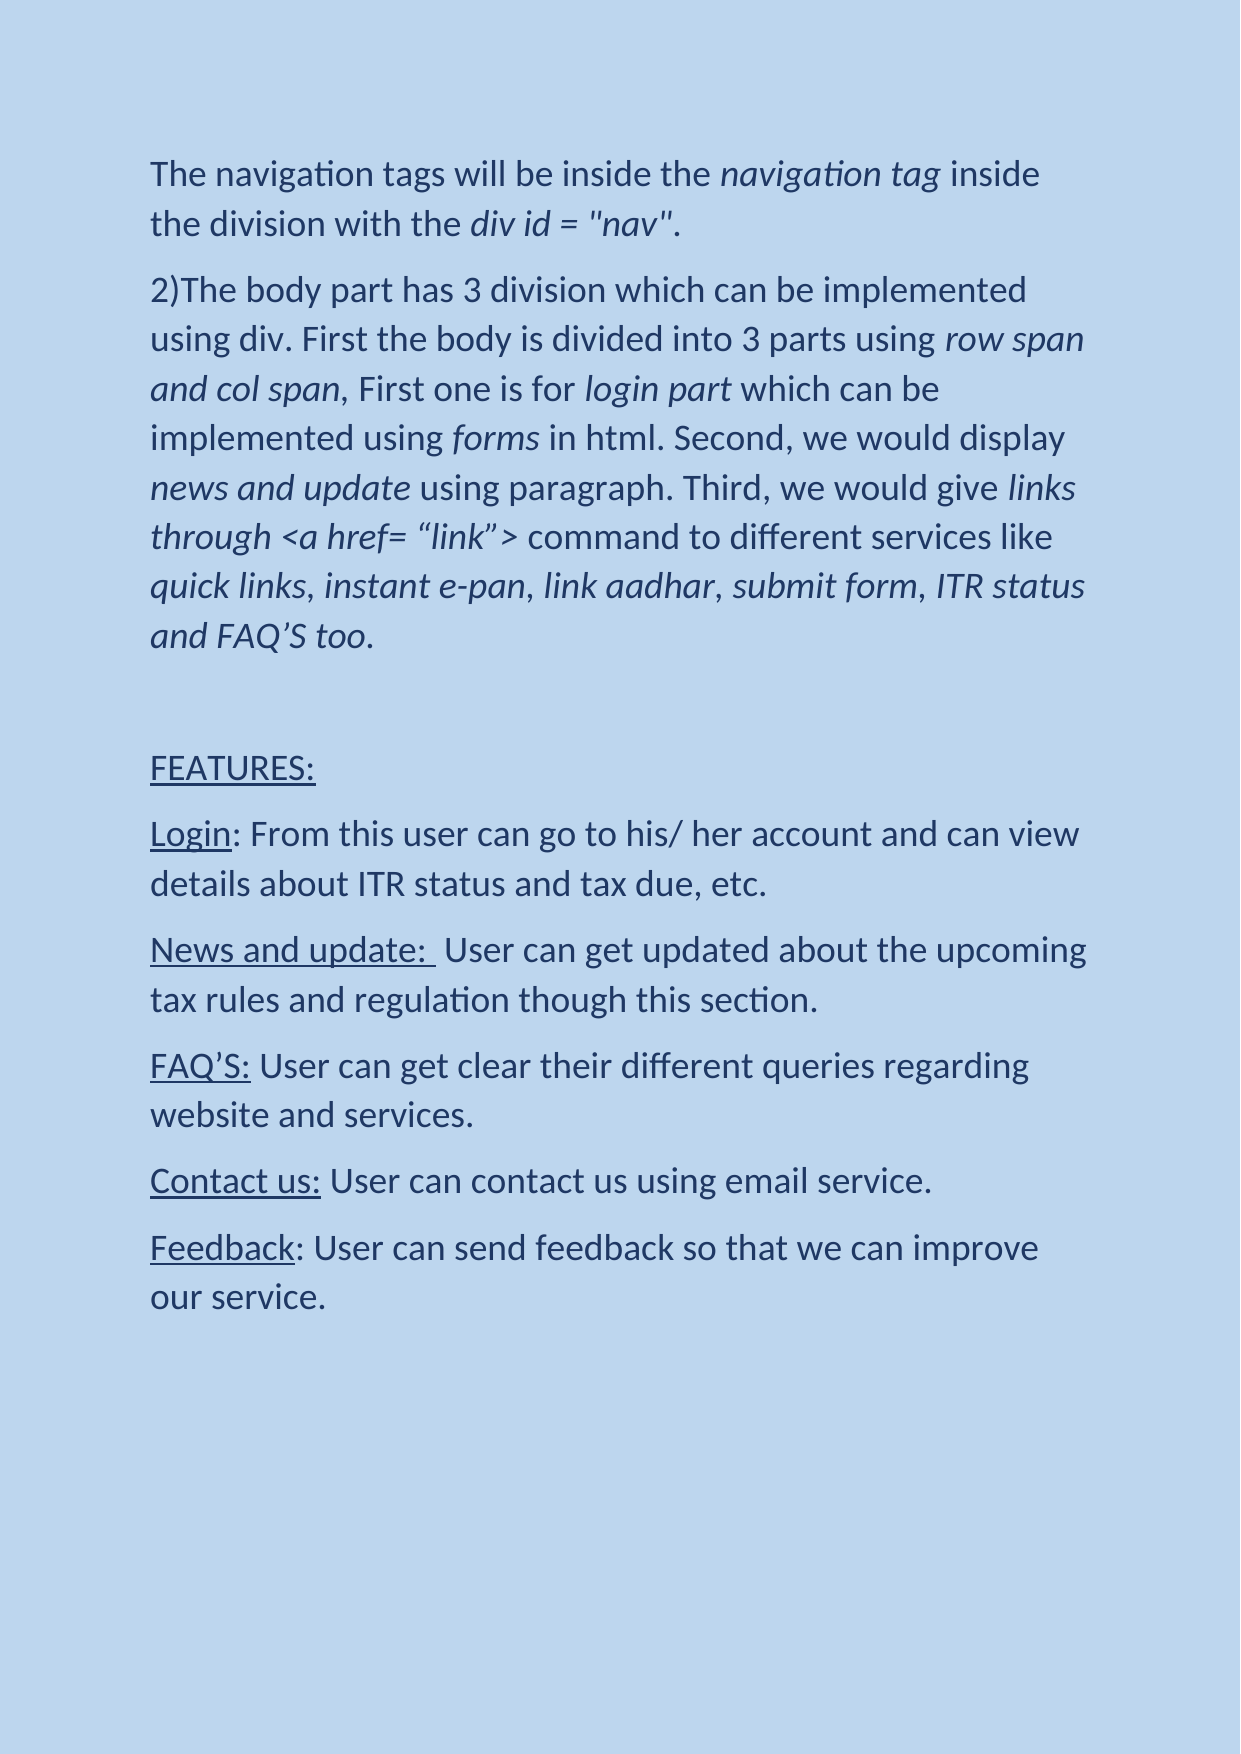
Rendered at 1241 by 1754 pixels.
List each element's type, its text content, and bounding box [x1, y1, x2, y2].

text Login: From this user can go to his/ her account and can view details about ITR status and tax due, etc. [150, 810, 1090, 906]
text FAQ’S: User can get clear their different queries regarding website and services. [150, 1042, 1090, 1137]
text FEATURES: [150, 744, 1090, 790]
text The navigation tags will be inside the navigation tag inside the division with the div id = "nav". [150, 150, 1090, 245]
text Feedback: User can send feedback so that we can improve our service. [150, 1223, 1090, 1319]
text Contact us: User can contact us using email service. [150, 1157, 1090, 1203]
text News and update: User can get updated about the upcoming tax rules and regulation though this section. [150, 926, 1090, 1021]
text 2)The body part has 3 division which can be implemented using div. First the body is divided into 3 parts using row span and col span, First one is for login part which can be implemented using forms in html. Second, we would display news and update using paragraph. Third, we would give links through <a href= “link”> command to different services like quick links, instant e-pan, link aadhar, submit form, ITR status and FAQ’S too. [150, 266, 1090, 658]
